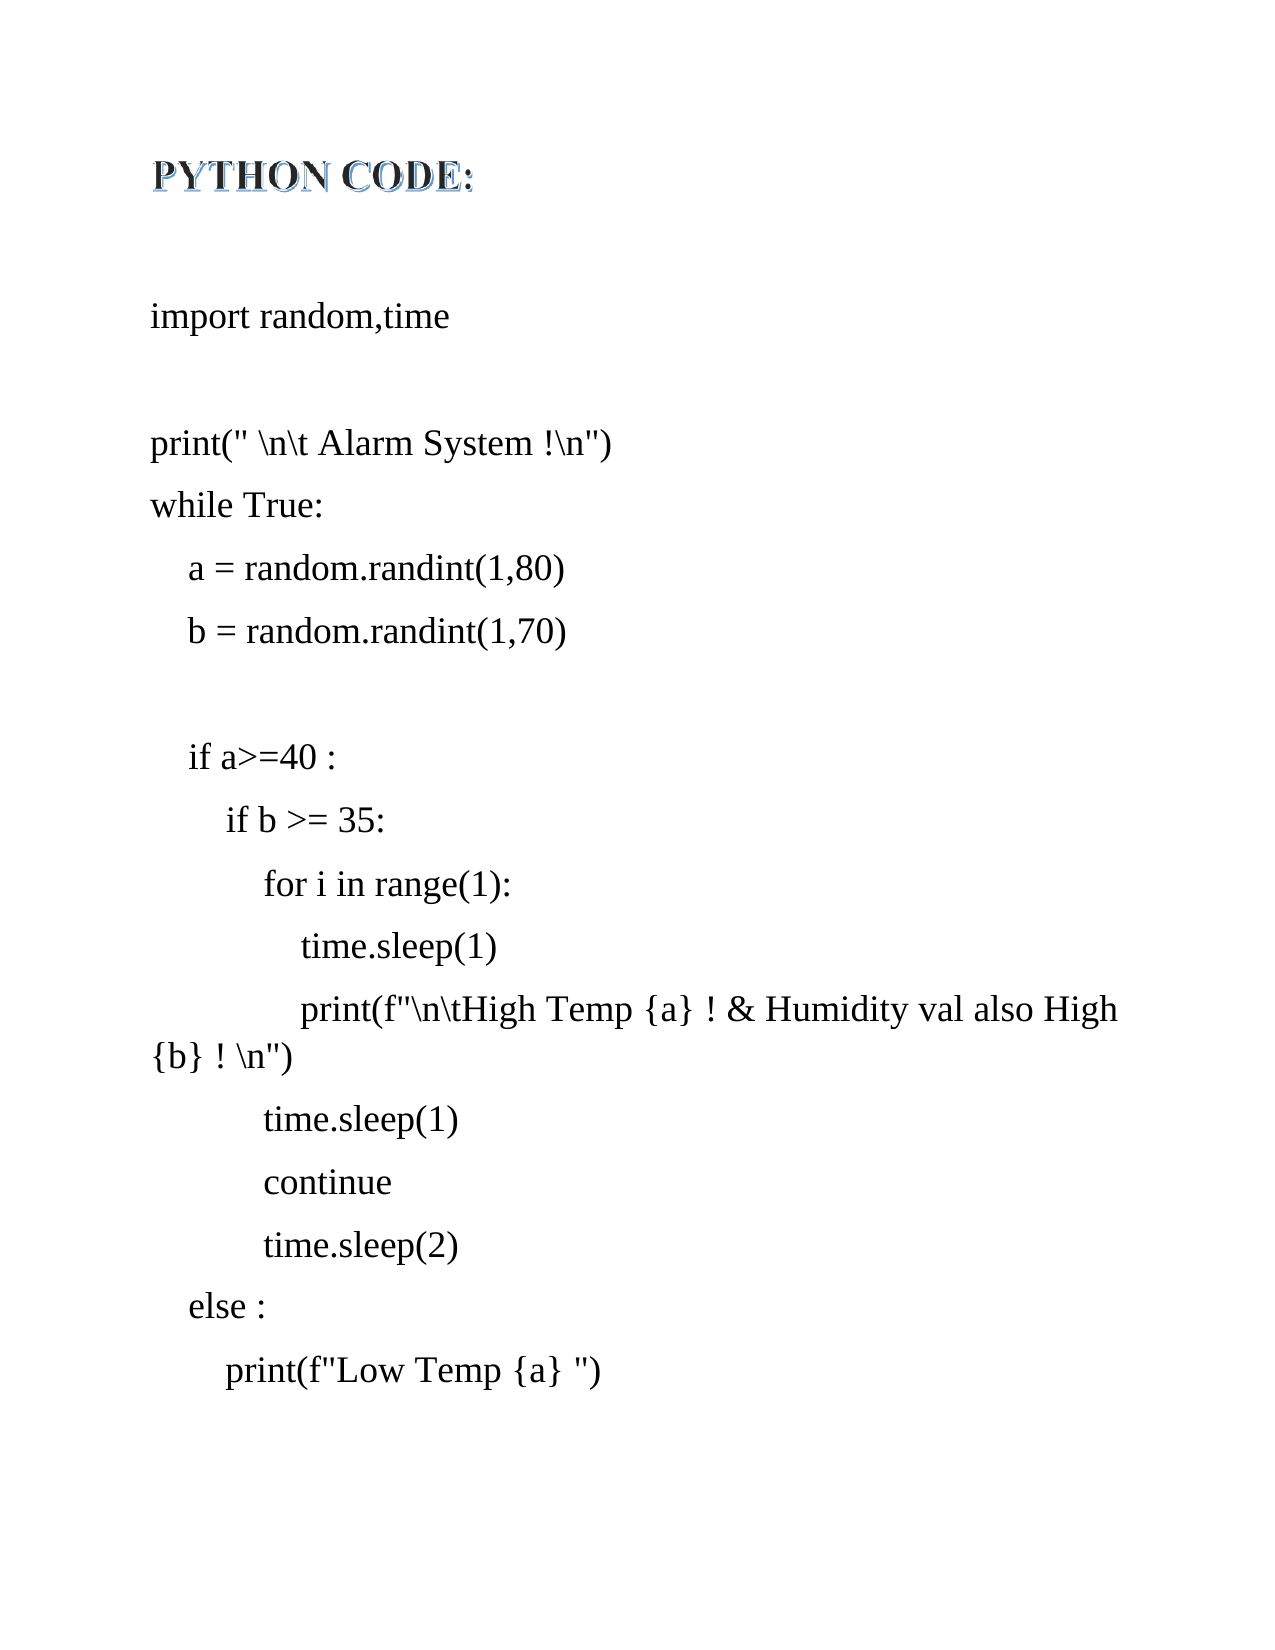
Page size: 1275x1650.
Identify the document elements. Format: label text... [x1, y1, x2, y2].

text if b >= 35: [226, 797, 1154, 841]
text {b} ! \n") [150, 1033, 1154, 1076]
text a = random.randint(1,80) b = random.randint(1,70) [187, 546, 568, 651]
text import random,time [150, 294, 1154, 337]
text print(f"\n\tHigh Temp {a} ! & Humidity val also High [300, 986, 1154, 1029]
text print(" \n\t Alarm System !\n") while True: [150, 420, 612, 526]
text time.sleep(1) continue time.sleep(2) [263, 1096, 461, 1265]
text else : [188, 1285, 1154, 1327]
text for i in range(1): time.sleep(1) [263, 861, 512, 967]
text print(f"Low Temp {a} ") [225, 1348, 1154, 1391]
picture [150, 160, 473, 193]
text if a>=40 : [188, 734, 1154, 778]
